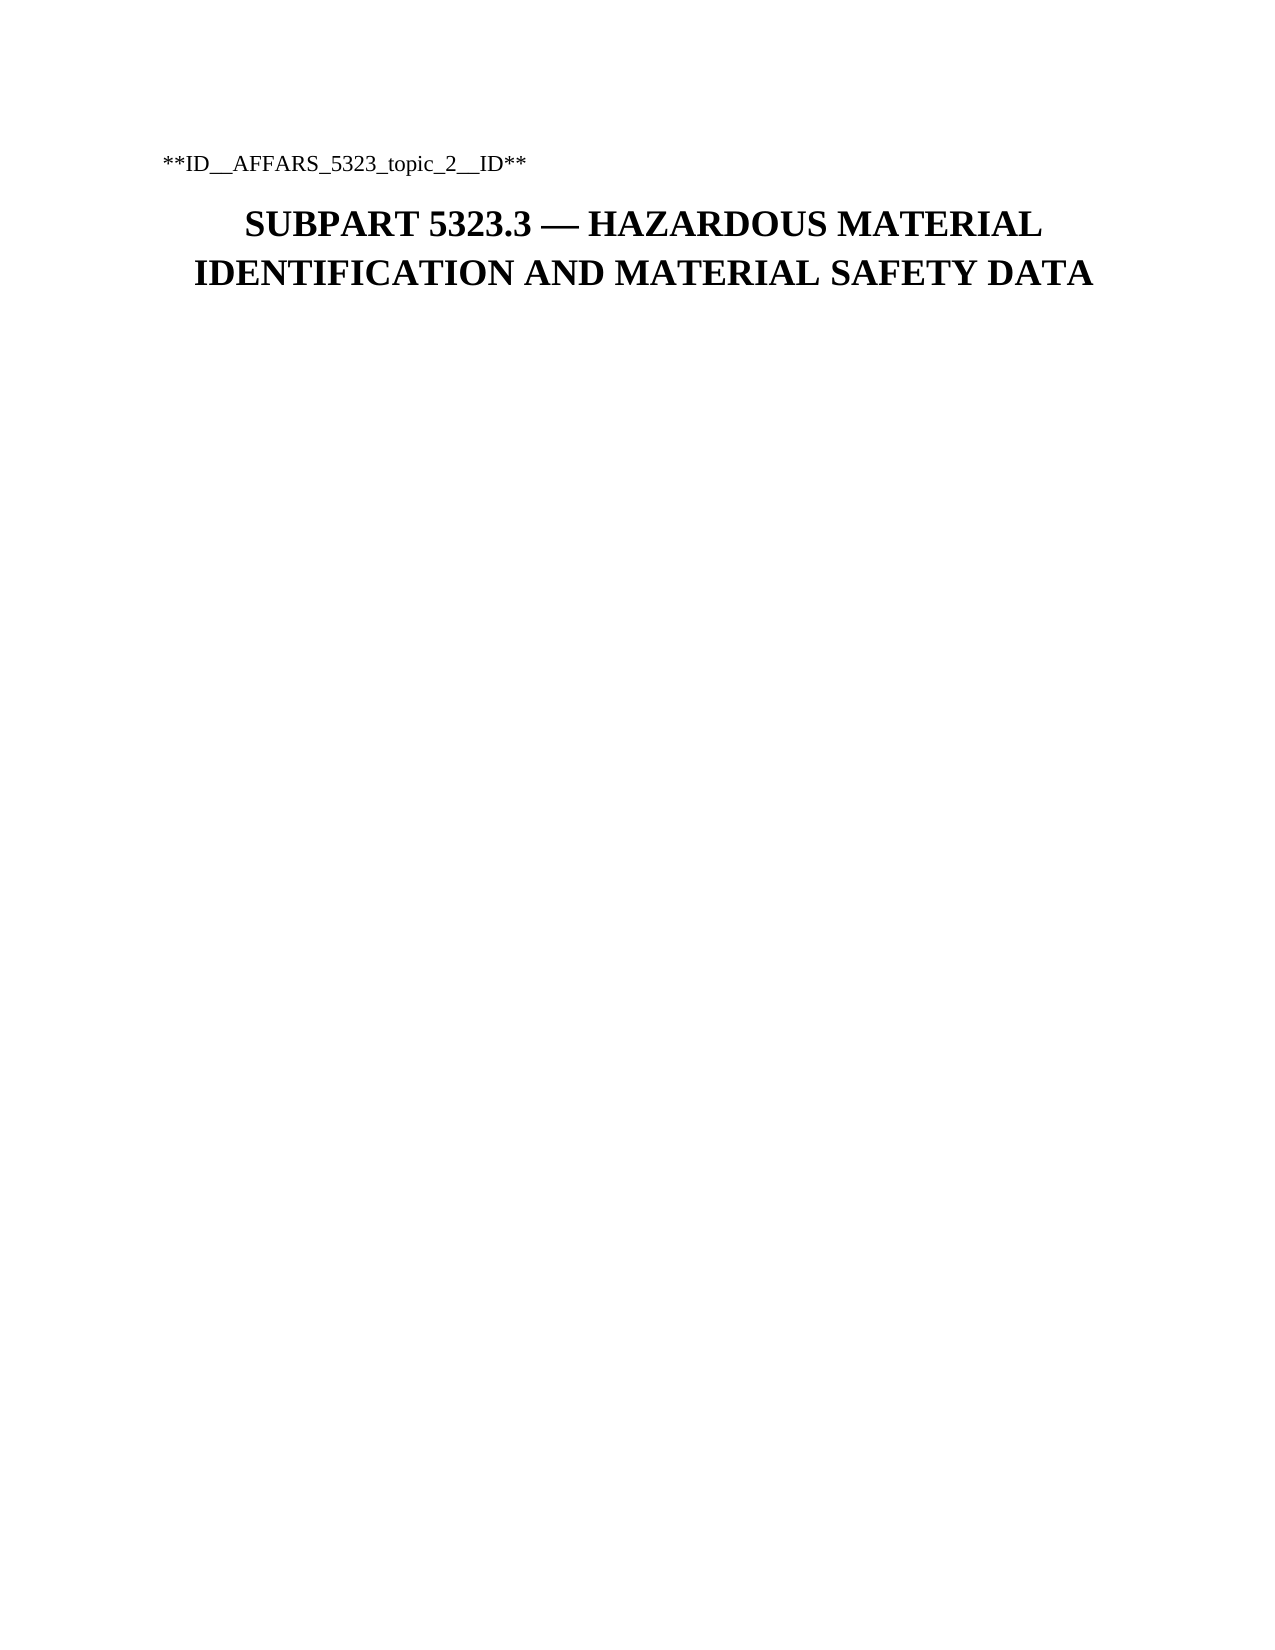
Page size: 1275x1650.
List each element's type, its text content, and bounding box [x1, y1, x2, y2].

subtitle SUBPART 5323.3 — HAZARDOUS MATERIAL IDENTIFICATION AND MATERIAL SAFETY DATA [162, 201, 1125, 294]
text **ID__AFFARS_5323_topic_2__ID** [162, 150, 1125, 176]
